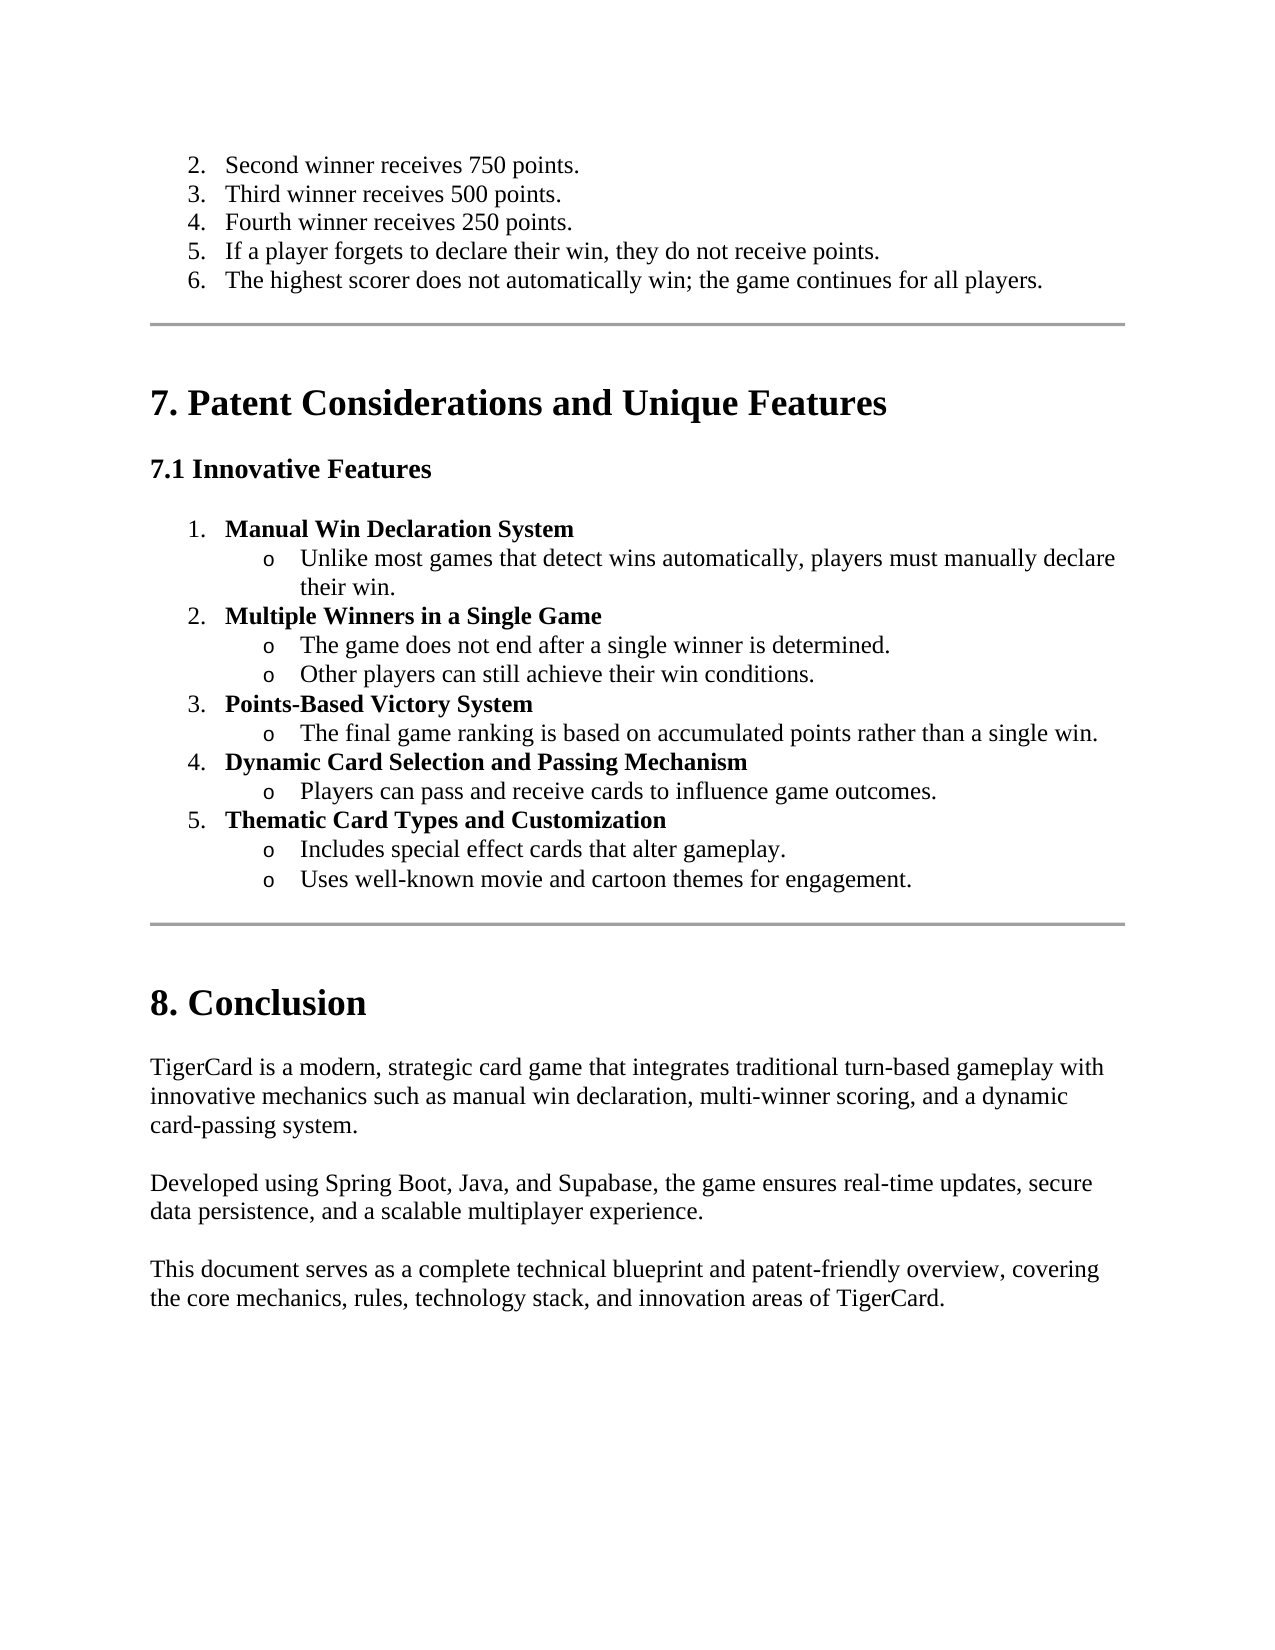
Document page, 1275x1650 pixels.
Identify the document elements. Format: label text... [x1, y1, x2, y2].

list The highest scorer does not automatically win; the game continues for all players. [187, 265, 1125, 294]
list Uses well-known movie and cartoon themes for engagement. [262, 864, 1125, 893]
text 7.1 Innovative Features [150, 452, 1125, 485]
list The game does not end after a single winner is determined. [262, 630, 1125, 659]
list Players can pass and receive cards to influence game outcomes. [262, 776, 1125, 806]
list Other players can still achieve their win conditions. [262, 659, 1125, 689]
list Includes special effect cards that alter gameplay. [262, 834, 1125, 864]
text TigerCard is a modern, strategic card game that integrates traditional turn-based gameplay with innovative mechanics such as manual win declaration, multi-winner scoring, and a dynamic card-passing system. [150, 1052, 1125, 1138]
list Second winner receives 750 points. [187, 150, 1125, 179]
list The final game ranking is based on accumulated points rather than a single win. [262, 718, 1125, 747]
list Unlike most games that detect wins automatically, players must manually declare their win. [262, 543, 1125, 601]
list Manual Win Declaration System [187, 514, 1125, 543]
list Points-Based Victory System [187, 689, 1125, 718]
list Thematic Card Types and Customization [187, 806, 1125, 834]
text 7. Patent Considerations and Unique Features [150, 380, 1125, 423]
list Fourth winner receives 250 points. [187, 207, 1125, 236]
list Dynamic Card Selection and Passing Mechanism [187, 747, 1125, 776]
list If a player forgets to declare their win, they do not receive points. [187, 236, 1125, 265]
text 8. Conclusion [150, 980, 1125, 1023]
list Third winner receives 500 points. [187, 179, 1125, 207]
text This document serves as a complete technical blueprint and patent-friendly overview, covering the core mechanics, rules, technology stack, and innovation areas of TigerCard. [150, 1254, 1125, 1312]
list Multiple Winners in a Single Game [187, 601, 1125, 630]
text Developed using Spring Boot, Java, and Supabase, the game ensures real-time updates, secure data persistence, and a scalable multiplayer experience. [150, 1168, 1125, 1225]
